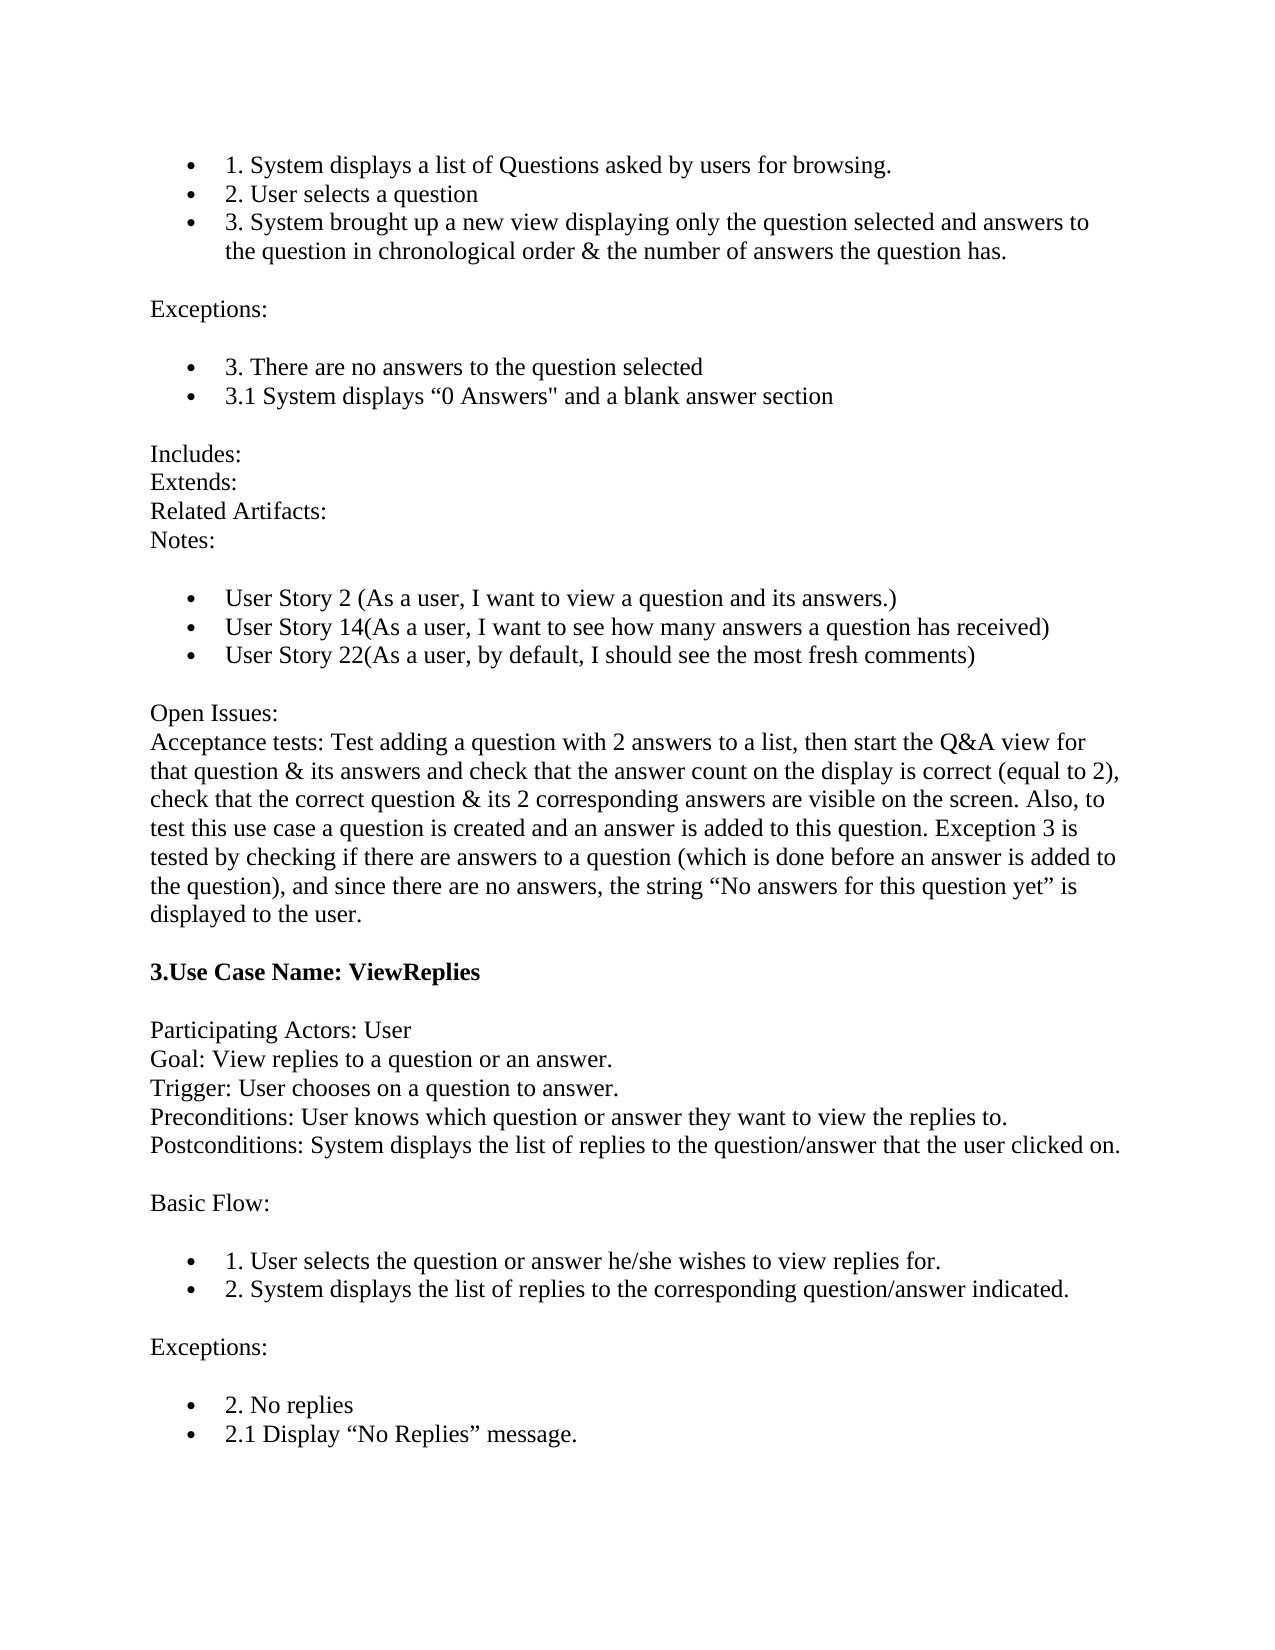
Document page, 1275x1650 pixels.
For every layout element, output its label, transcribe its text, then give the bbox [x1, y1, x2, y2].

text Open Issues: Acceptance tests: Test adding a question with 2 answers to a list, then start the Q&A view for that question & its answers and check that the answer count on the display is correct (equal to 2), check that the correct question & its 2 corresponding answers are visible on the screen. Also, to test this use case a question is created and an answer is added to this question. Exception 3 is tested by checking if there are answers to a question (which is done before an answer is added to the question), and since there are no answers, the string “No answers for this question yet” is displayed to the user. [150, 698, 1125, 928]
list 3. There are no answers to the question selected [187, 352, 1125, 381]
text Participating Actors: User Goal: View replies to a question or an answer. Trigger: User chooses on a question to answer. Preconditions: User knows which question or answer they want to view the replies to. Postconditions: System displays the list of replies to the question/answer that the user clicked on. Basic Flow: [150, 1015, 1125, 1217]
list 2. System displays the list of replies to the corresponding question/answer indicated. [187, 1274, 1125, 1303]
list 2. No replies [187, 1390, 1125, 1419]
text 3.Use Case Name: ViewReplies [150, 957, 1125, 986]
list User Story 2 (As a user, I want to view a question and its answers.) [187, 583, 1125, 612]
list 2.1 Display “No Replies” message. [187, 1419, 1125, 1448]
list 3.1 System displays “0 Answers" and a blank answer section [187, 381, 1125, 409]
text Exceptions: [150, 1332, 1125, 1361]
list User Story 14(As a user, I want to see how many answers a question has received) [187, 612, 1125, 640]
list 1. System displays a list of Questions asked by users for browsing. [187, 150, 1125, 179]
list 3. System brought up a new view displaying only the question selected and answers to the question in chronological order & the number of answers the question has. [187, 207, 1125, 265]
text Exceptions: [150, 294, 1125, 323]
list User Story 22(As a user, by default, I should see the most fresh comments) [187, 640, 1125, 669]
text Includes: Extends: Related Artifacts: Notes: [150, 439, 1125, 554]
list 1. User selects the question or answer he/she wishes to view replies for. [187, 1246, 1125, 1274]
list 2. User selects a question [187, 179, 1125, 207]
